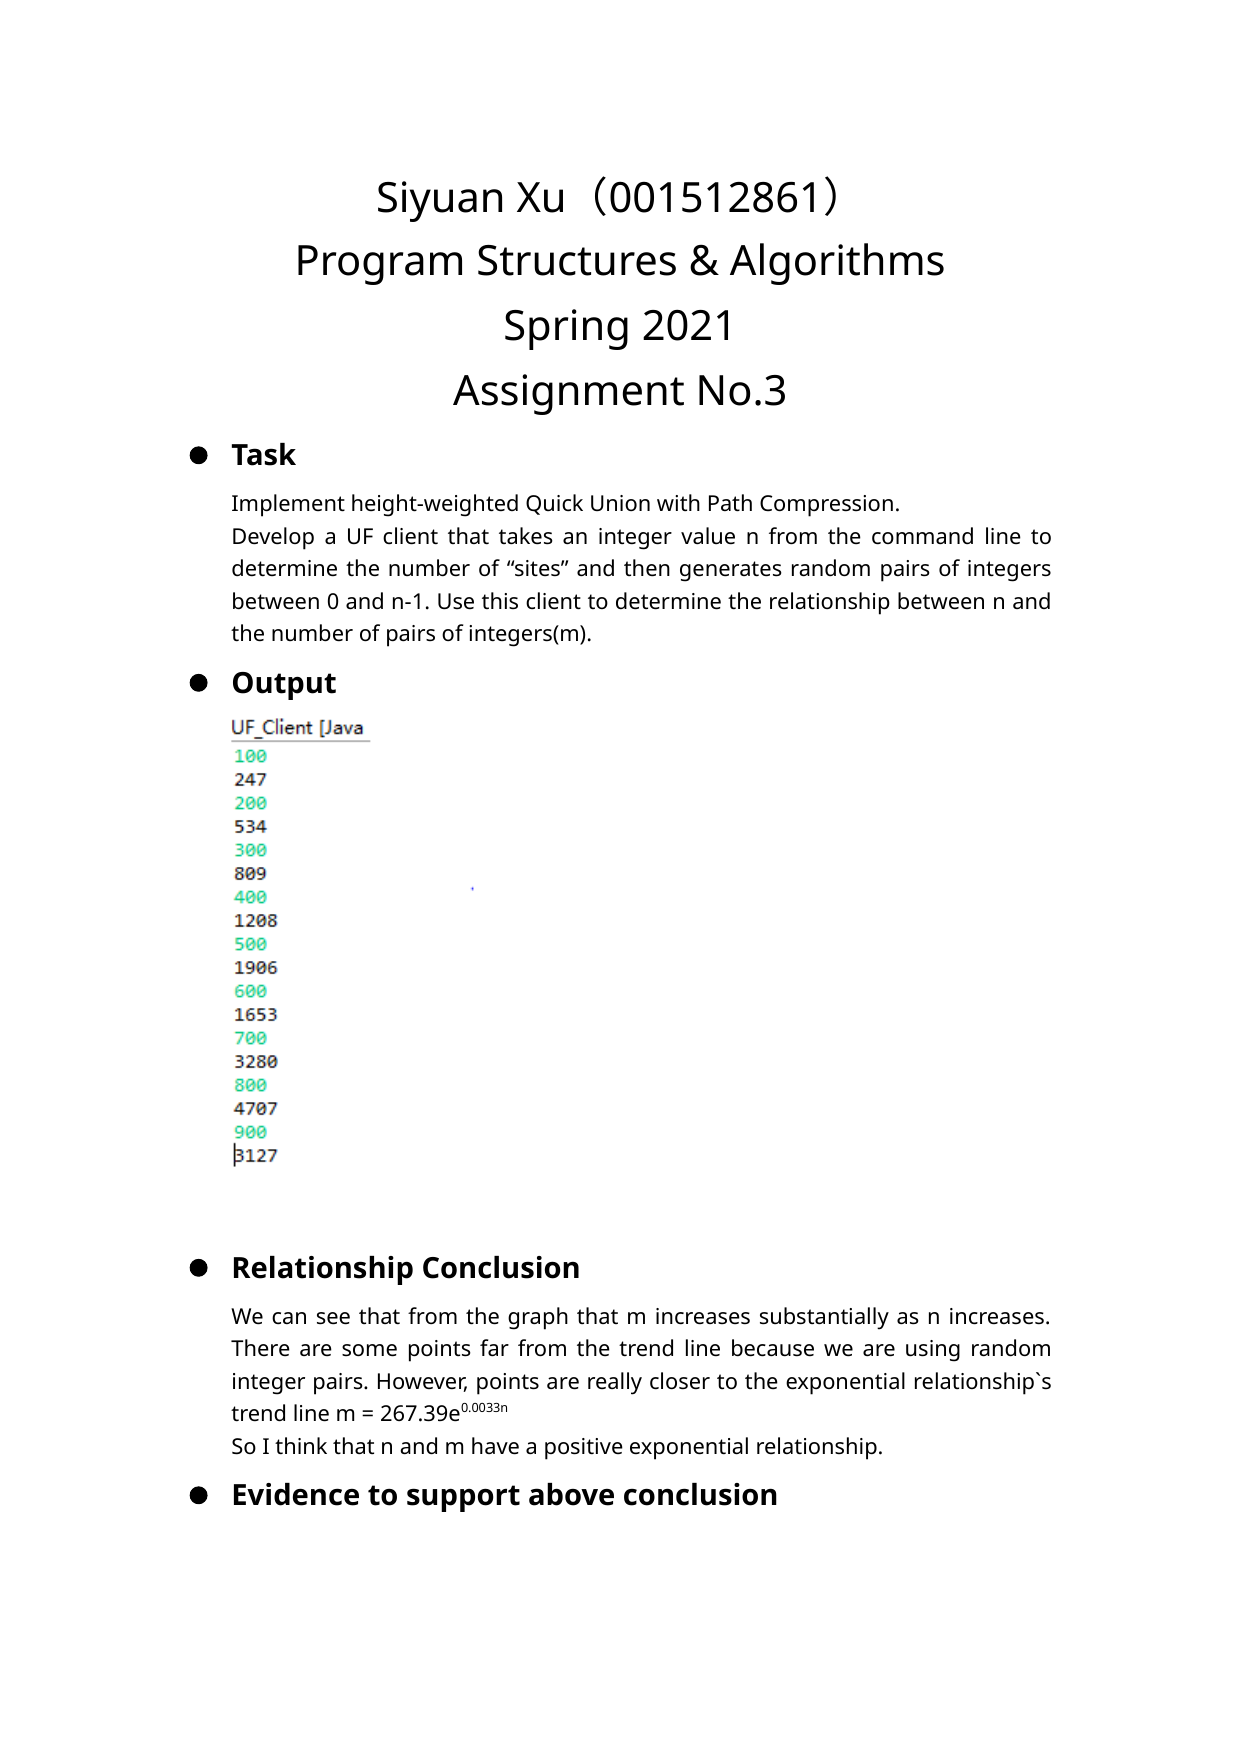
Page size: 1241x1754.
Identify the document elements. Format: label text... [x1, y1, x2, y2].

text So I think that n and m have a positive exponential relationship. [231, 1429, 1053, 1462]
text Assignment No.3 [187, 357, 1053, 422]
list Evidence to support above conclusion [187, 1462, 1053, 1527]
text We can see that from the graph that m increases substantially as n increases. There are some points far from the trend line because we are using random integer pairs. However, points are really closer to the exponential relationship`s trend line m = 267.39e0.0033n [231, 1299, 1053, 1429]
text Spring 2021 [187, 292, 1053, 357]
list Implement height-weighted Quick Union with Path Compression. [231, 487, 1053, 519]
picture [231, 714, 474, 1206]
text Siyuan Xu（001512861） [187, 162, 1053, 227]
list Output [187, 649, 1053, 714]
list Relationship Conclusion [187, 1234, 1053, 1299]
list Develop a UF client that takes an integer value n from the command line to determine the number of “sites” and then generates random pairs of integers between 0 and n-1. Use this client to determine the relationship between n and the number of pairs of integers(m). [231, 519, 1053, 649]
text Program Structures & Algorithms [187, 227, 1053, 292]
list Task [187, 422, 1053, 487]
